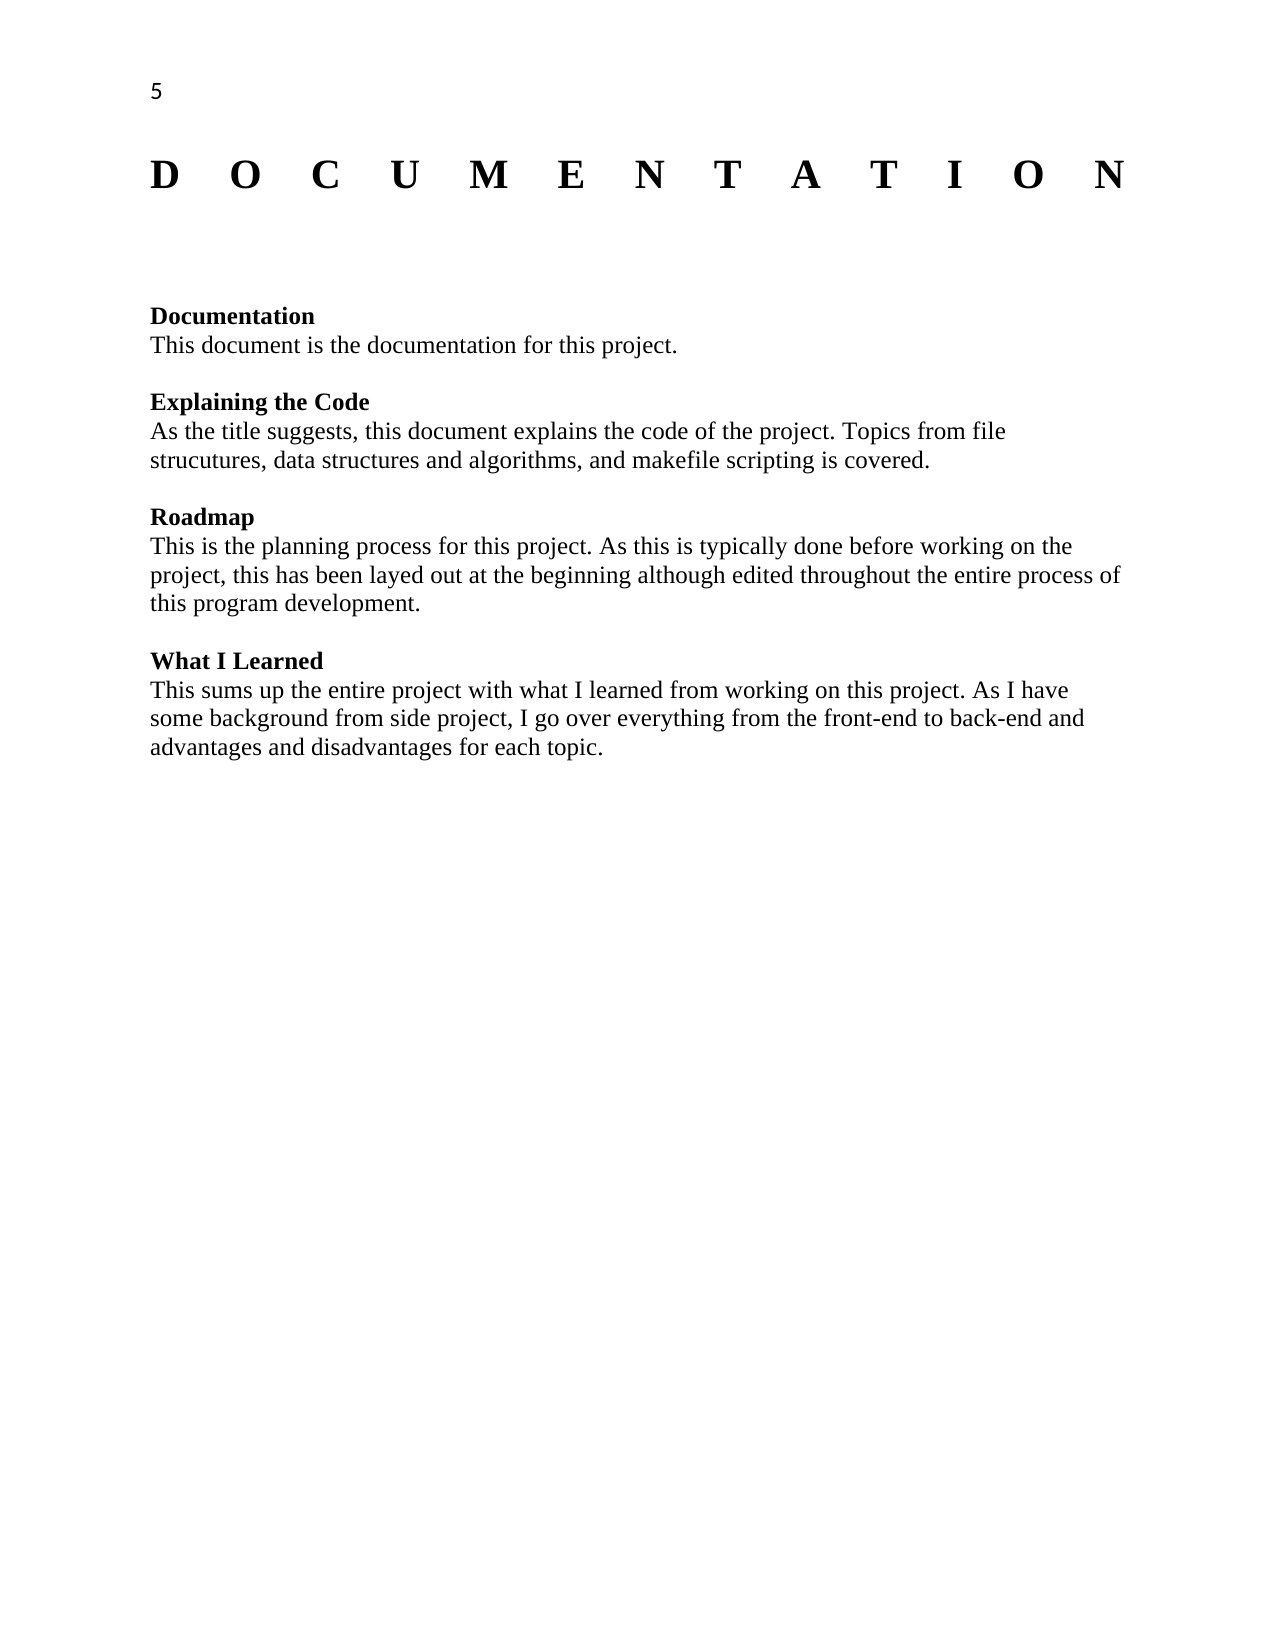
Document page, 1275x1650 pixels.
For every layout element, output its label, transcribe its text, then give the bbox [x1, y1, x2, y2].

text Explaining the Code [150, 387, 1125, 416]
text DOCUMENTATION [150, 150, 1125, 198]
text Documentation [150, 301, 1125, 330]
text Roadmap [150, 502, 1125, 531]
text As the title suggests, this document explains the code of the project. Topics from file strucutures, data structures and algorithms, and makefile scripting is covered. [150, 416, 1125, 473]
text What I Learned [150, 646, 1125, 675]
text This sums up the entire project with what I learned from working on this project. As I have some background from side project, I go over everything from the front-end to back-end and advantages and disadvantages for each topic. [150, 675, 1125, 761]
text This document is the documentation for this project. [150, 330, 1125, 358]
text This is the planning process for this project. As this is typically done before working on the project, this has been layed out at the beginning although edited throughout the entire process of this program development. [150, 531, 1125, 617]
